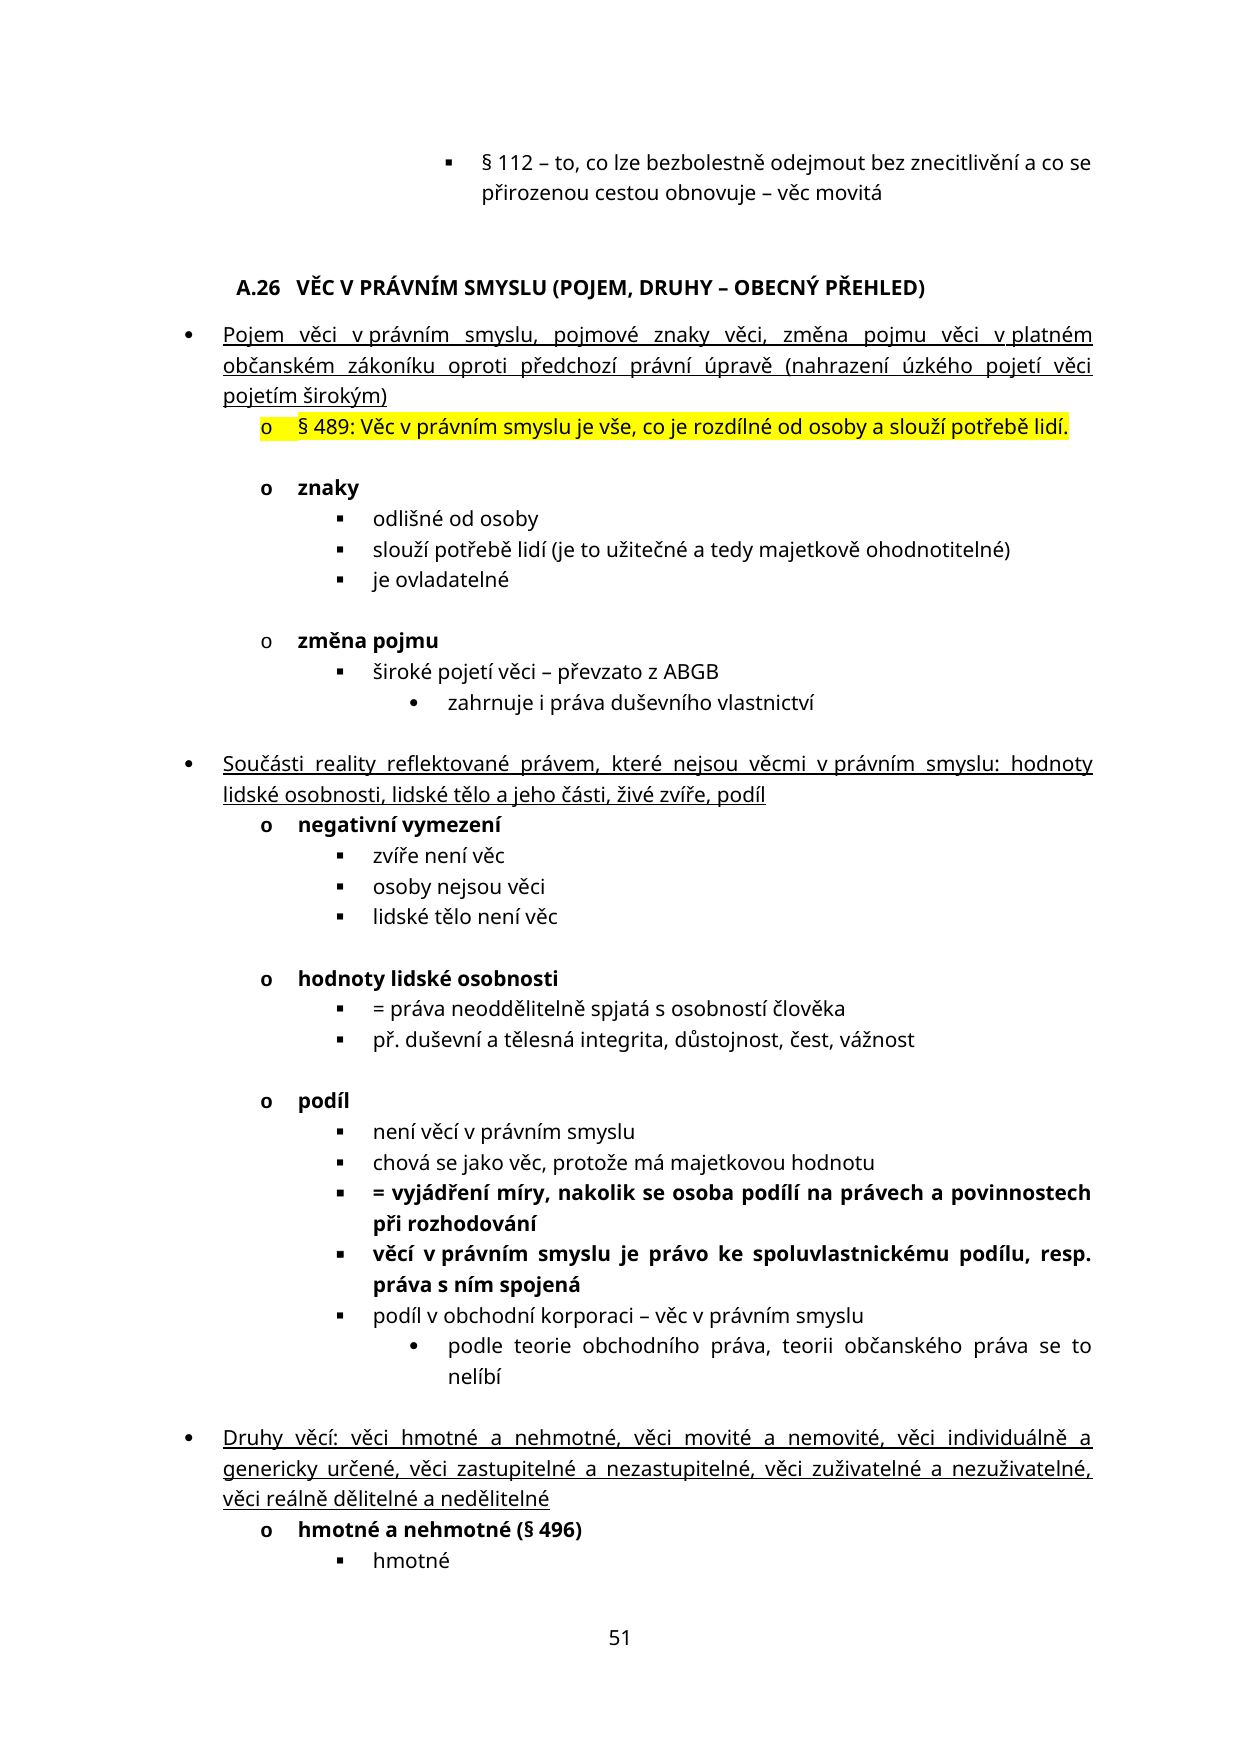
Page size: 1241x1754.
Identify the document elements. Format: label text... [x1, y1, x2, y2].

list Druhy věcí: věci hmotné a nehmotné, věci movité a nemovité, věci individuálně a genericky určené, věci zastupitelné a nezastupitelné, věci zuživatelné a nezuživatelné, věci reálně dělitelné a nedělitelné [185, 1423, 1093, 1513]
list § 112 – to, co lze bezbolestně odejmout bez znecitlivění a co se přirozenou cestou obnovuje – věc movitá [444, 148, 1093, 207]
list zahrnuje i práva duševního vlastnictví [410, 688, 1093, 716]
list lidské tělo není věc [335, 902, 1093, 931]
list hmotné [335, 1546, 1093, 1574]
list Součásti reality reflektované právem, které nejsou věcmi v právním smyslu: hodnoty lidské osobnosti, lidské tělo a jeho části, živé zvíře, podíl [185, 749, 1093, 808]
subtitle VĚC V PRÁVNÍM SMYSLU (POJEM, DRUHY – OBECNÝ PŘEHLED) [236, 273, 1093, 301]
list široké pojetí věci – převzato z ABGB [335, 657, 1093, 686]
list zvíře není věc [335, 841, 1093, 869]
list odlišné od osoby [335, 504, 1093, 532]
list změna pojmu [260, 627, 1093, 655]
list slouží potřebě lidí (je to užitečné a tedy majetkově ohodnotitelné) [335, 535, 1093, 563]
list Pojem věci v právním smyslu, pojmové znaky věci, změna pojmu věci v platném občanském zákoníku oproti předchozí právní úpravě (nahrazení úzkého pojetí věci pojetím širokým) [185, 320, 1093, 410]
list hmotné a nehmotné (§ 496) [260, 1515, 1093, 1544]
list § 489: Věc v právním smyslu je vše, co je rozdílné od osoby a slouží potřebě lidí. [298, 412, 1093, 441]
list věcí v právním smyslu je právo ke spoluvlastnickému podílu, resp. práva s ním spojená [335, 1239, 1093, 1298]
list podíl [260, 1086, 1093, 1115]
list = práva neoddělitelně spjatá s osobností člověka [335, 994, 1093, 1023]
list chová se jako věc, protože má majetkovou hodnotu [335, 1148, 1093, 1176]
list znaky [260, 473, 1093, 502]
list není věcí v právním smyslu [335, 1117, 1093, 1145]
list negativní vymezení [260, 810, 1093, 839]
list podle teorie obchodního práva, teorii občanského práva se to nelíbí [410, 1331, 1093, 1390]
list hodnoty lidské osobnosti [260, 964, 1093, 992]
list př. duševní a tělesná integrita, důstojnost, čest, vážnost [335, 1025, 1093, 1053]
list = vyjádření míry, nakolik se osoba podílí na právech a povinnostech při rozhodování [335, 1178, 1093, 1237]
list je ovladatelné [335, 565, 1093, 594]
list osoby nejsou věci [335, 872, 1093, 900]
list podíl v obchodní korporaci – věc v právním smyslu [335, 1301, 1093, 1329]
